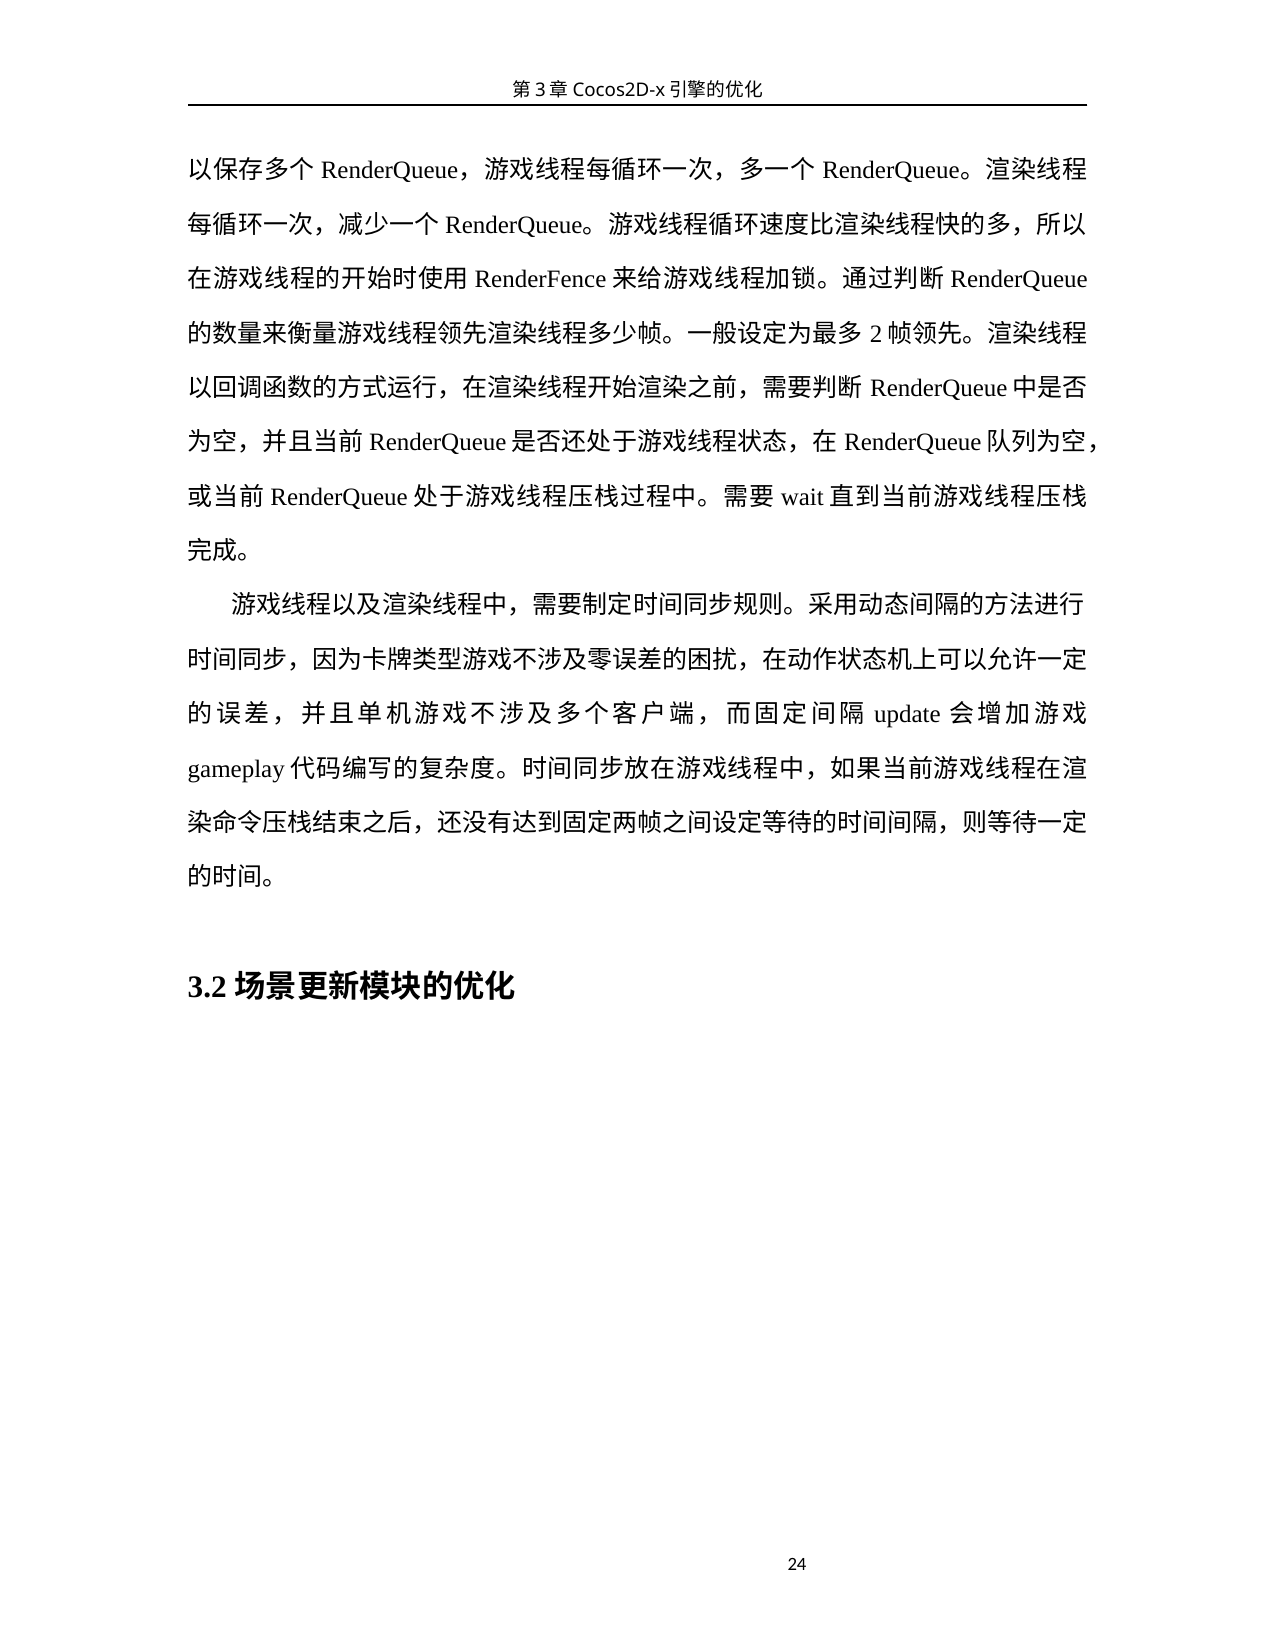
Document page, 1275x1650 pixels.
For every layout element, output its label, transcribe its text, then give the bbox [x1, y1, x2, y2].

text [187, 150, 1087, 567]
text 游戏线程以及渲染线程中，需要制定时间同步规则。采用动态间隔的方法进行时间同步，因为卡牌类型游戏不涉及零误差的困扰，在动作状态机上可以允许一定的误差，并且单机游戏不涉及多个客户端，而固定间隔update会增加游戏gameplay代码编写的复杂度。时间同步放在游戏线程中，如果当前游戏线程在渲染命令压栈结束之后，还没有达到固定两帧之间设定等待的时间间隔，则等待一定的时间。 [187, 585, 1087, 893]
text 3.2 场景更新模块的优化 [187, 961, 1087, 1006]
